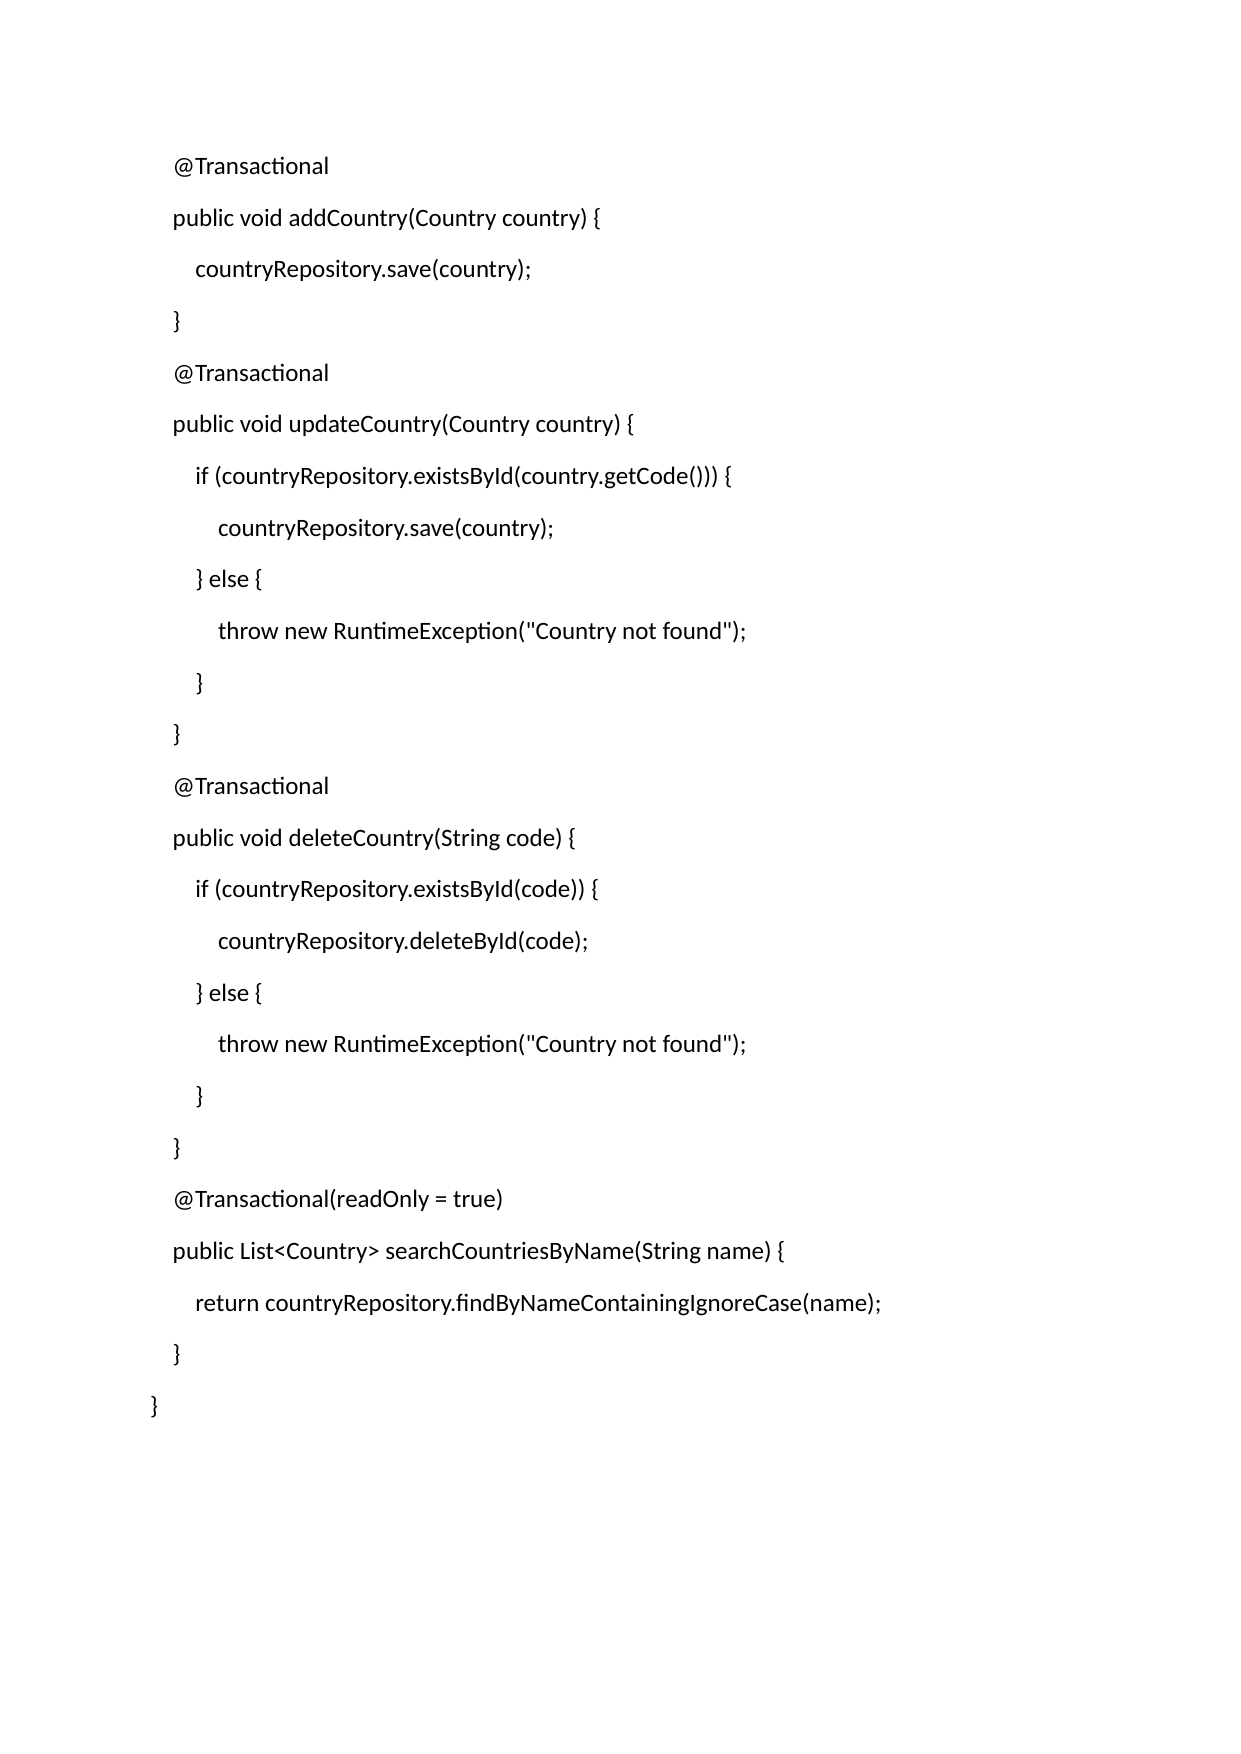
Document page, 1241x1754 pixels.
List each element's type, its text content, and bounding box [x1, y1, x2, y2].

text } else { [150, 977, 1090, 1007]
text @Transactional [150, 150, 1090, 181]
text } [150, 667, 1090, 697]
text if (countryRepository.existsById(code)) { [150, 873, 1090, 904]
text public void deleteCountry(String code) { [150, 822, 1090, 852]
text public void addCountry(Country country) { [150, 202, 1090, 232]
text countryRepository.deleteById(code); [150, 925, 1090, 956]
text public void updateCountry(Country country) { [150, 408, 1090, 439]
text } else { [150, 563, 1090, 594]
text } [150, 305, 1090, 336]
text return countryRepository.findByNameContainingIgnoreCase(name); [150, 1287, 1090, 1317]
text throw new RuntimeException("Country not found"); [150, 1028, 1090, 1059]
text @Transactional [150, 357, 1090, 387]
text @Transactional [150, 770, 1090, 801]
text } [150, 1132, 1090, 1162]
text public List<Country> searchCountriesByName(String name) { [150, 1235, 1090, 1266]
text if (countryRepository.existsById(country.getCode())) { [150, 460, 1090, 491]
text throw new RuntimeException("Country not found"); [150, 615, 1090, 646]
text } [150, 1390, 1090, 1421]
text } [150, 718, 1090, 749]
text @Transactional(readOnly = true) [150, 1183, 1090, 1214]
text countryRepository.save(country); [150, 512, 1090, 542]
text } [150, 1338, 1090, 1369]
text countryRepository.save(country); [150, 253, 1090, 284]
text } [150, 1080, 1090, 1111]
